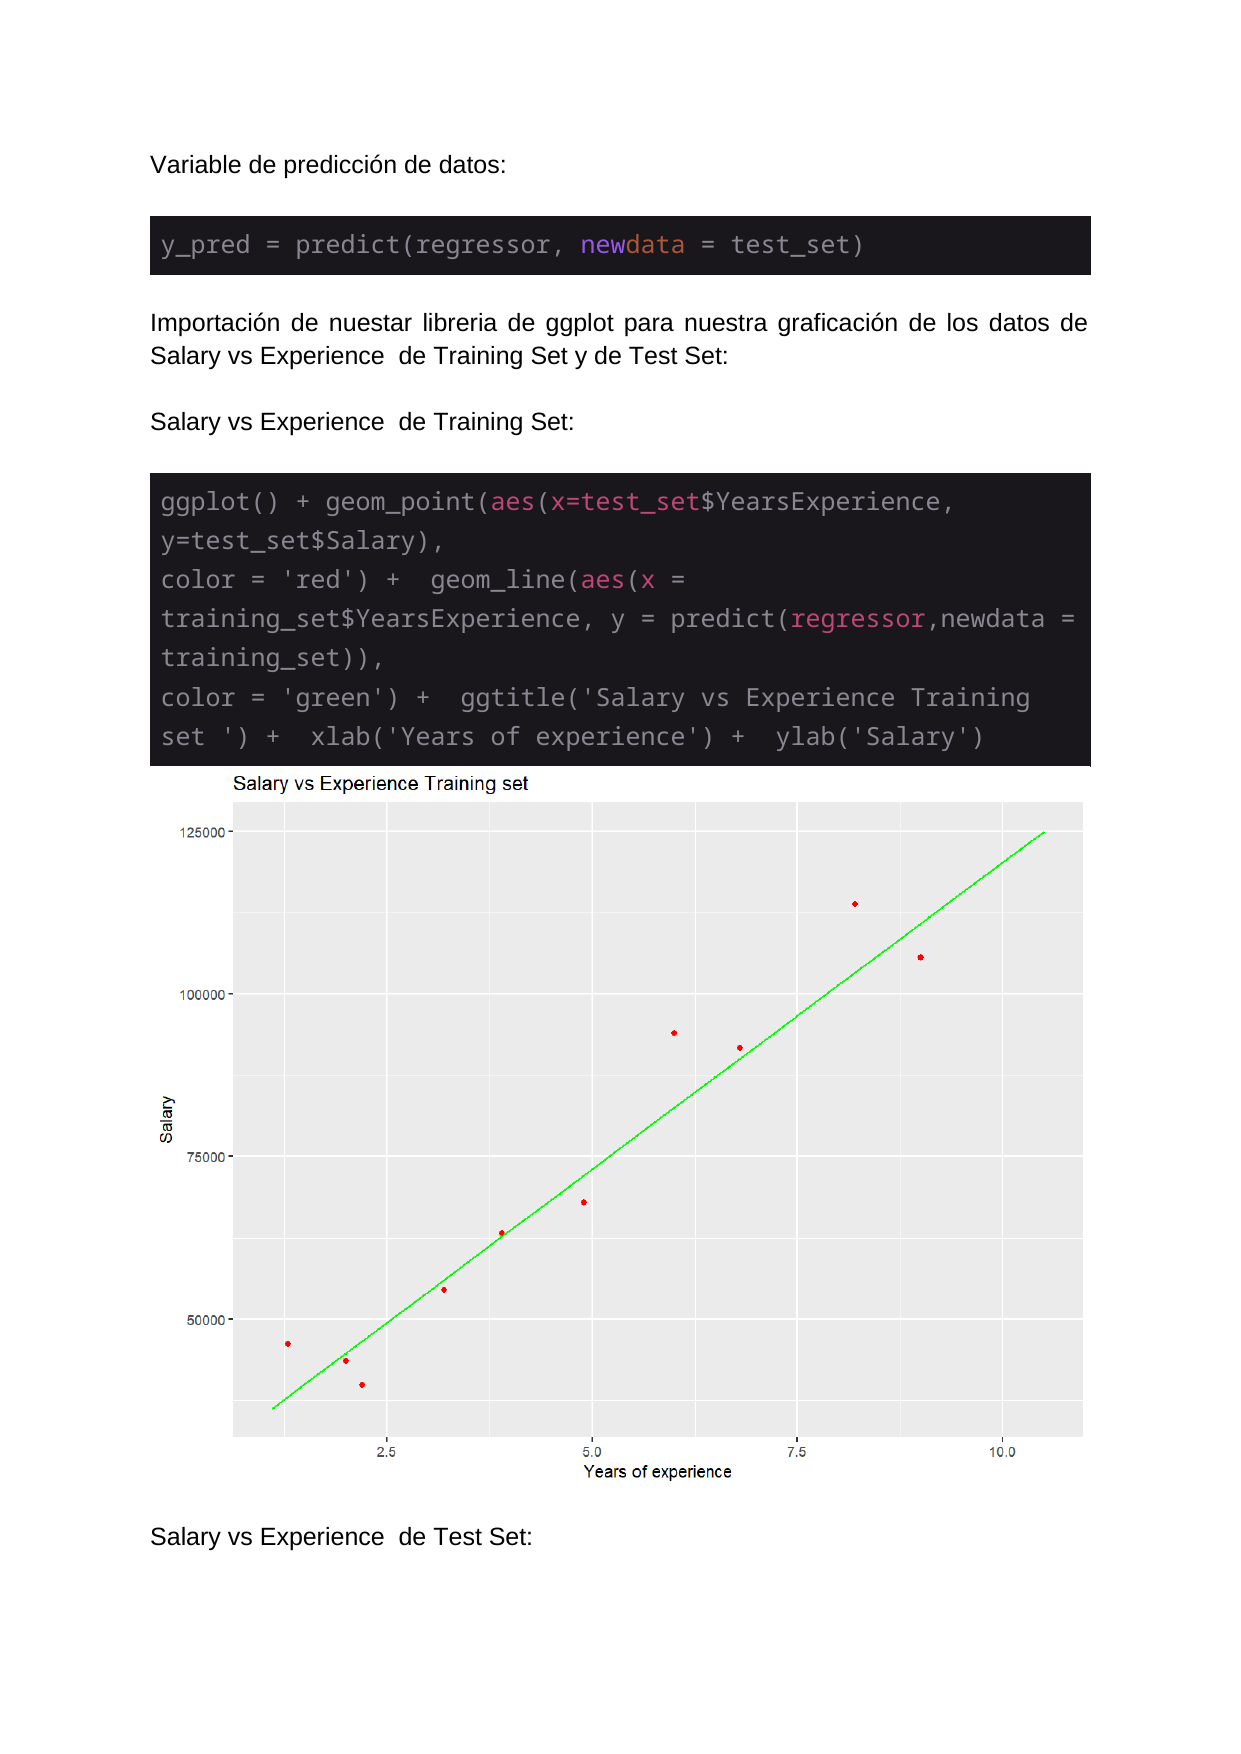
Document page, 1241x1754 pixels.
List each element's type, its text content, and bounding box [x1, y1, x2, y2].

table_header ggplot() + geom_point(aes(x=test_set$YearsExperience, y=test_set$Salary), color = 'red') + geom_line(aes(x = training_set$YearsExperience, y = predict(regressor,newdata = training_set)), color = 'green') + ggtitle('Salary vs Experience Training set ') + xlab('Years of experience') + ylab('Salary') [150, 473, 1091, 766]
picture [150, 766, 1091, 1488]
table_header y_pred = predict(regressor, newdata = test_set) [150, 216, 1091, 275]
text Salary vs Experience de Test Set: [150, 1522, 1090, 1550]
text Variable de predicción de datos: [150, 150, 1090, 179]
text Salary vs Experience de Training Set: [150, 407, 1090, 436]
text Importación de nuestar libreria de ggplot para nuestra graficación de los datos de Salary vs Experience de Training Set y de Test Set: [150, 308, 1090, 369]
